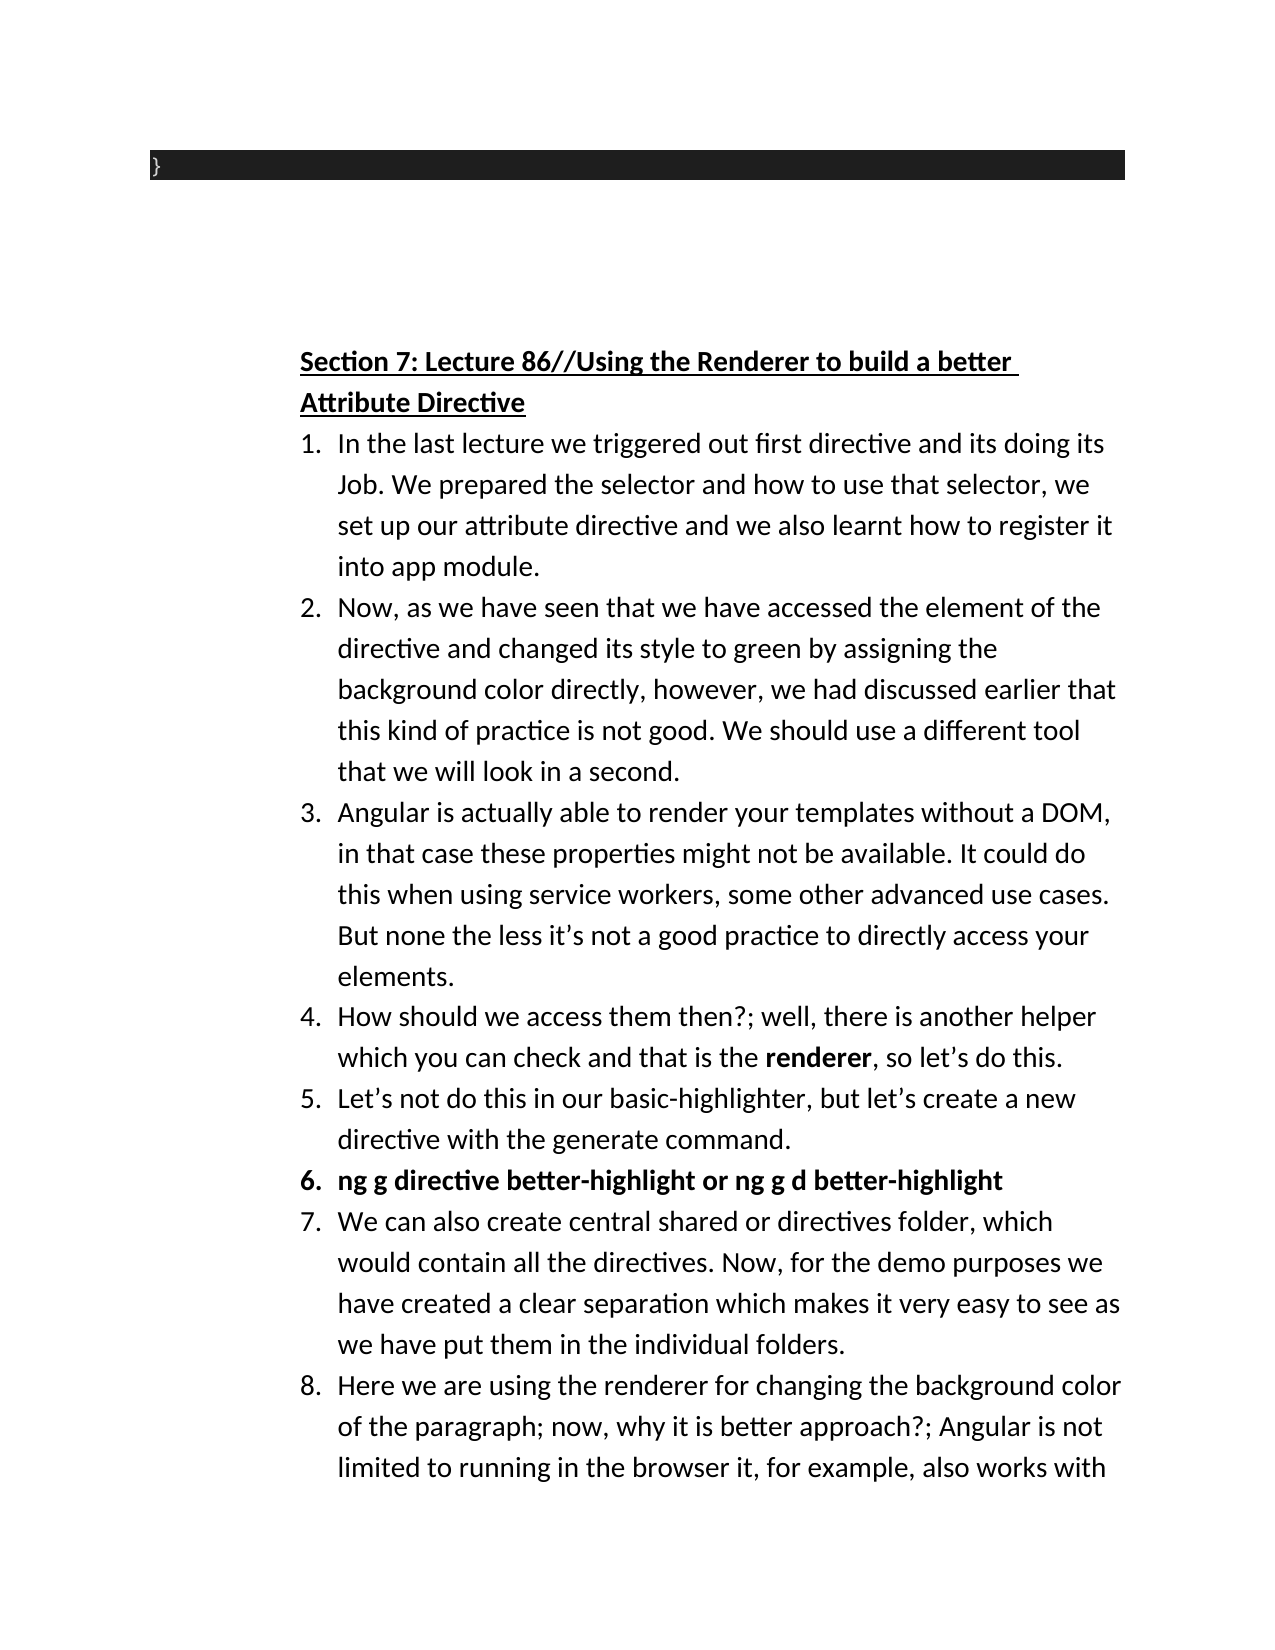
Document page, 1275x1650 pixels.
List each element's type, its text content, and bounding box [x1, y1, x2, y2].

list We can also create central shared or directives folder, which would contain all the directives. Now, for the demo purposes we have created a clear separation which makes it very easy to see as we have put them in the individual folders. [300, 1203, 1125, 1362]
text } [150, 150, 1125, 180]
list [300, 1367, 1125, 1484]
list How should we access them then?; well, there is another helper which you can check and that is the renderer, so let’s do this. [300, 998, 1125, 1075]
list Section 7: Lecture 86//Using the Renderer to build a better Attribute Directive [300, 343, 1125, 420]
list ng g directive better-highlight or ng g d better-highlight [300, 1162, 1125, 1198]
list Now, as we have seen that we have accessed the element of the directive and changed its style to green by assigning the background color directly, however, we had discussed earlier that this kind of practice is not good. We should use a different tool that we will look in a second. [300, 589, 1125, 788]
list Angular is actually able to render your templates without a DOM, in that case these properties might not be available. It could do this when using service workers, some other advanced use cases. But none the less it’s not a good practice to directly access your elements. [300, 794, 1125, 993]
list Let’s not do this in our basic-highlighter, but let’s create a new directive with the generate command. [300, 1080, 1125, 1157]
list In the last lecture we triggered out first directive and its doing its Job. We prepared the selector and how to use that selector, we set up our attribute directive and we also learnt how to register it into app module. [300, 425, 1125, 584]
